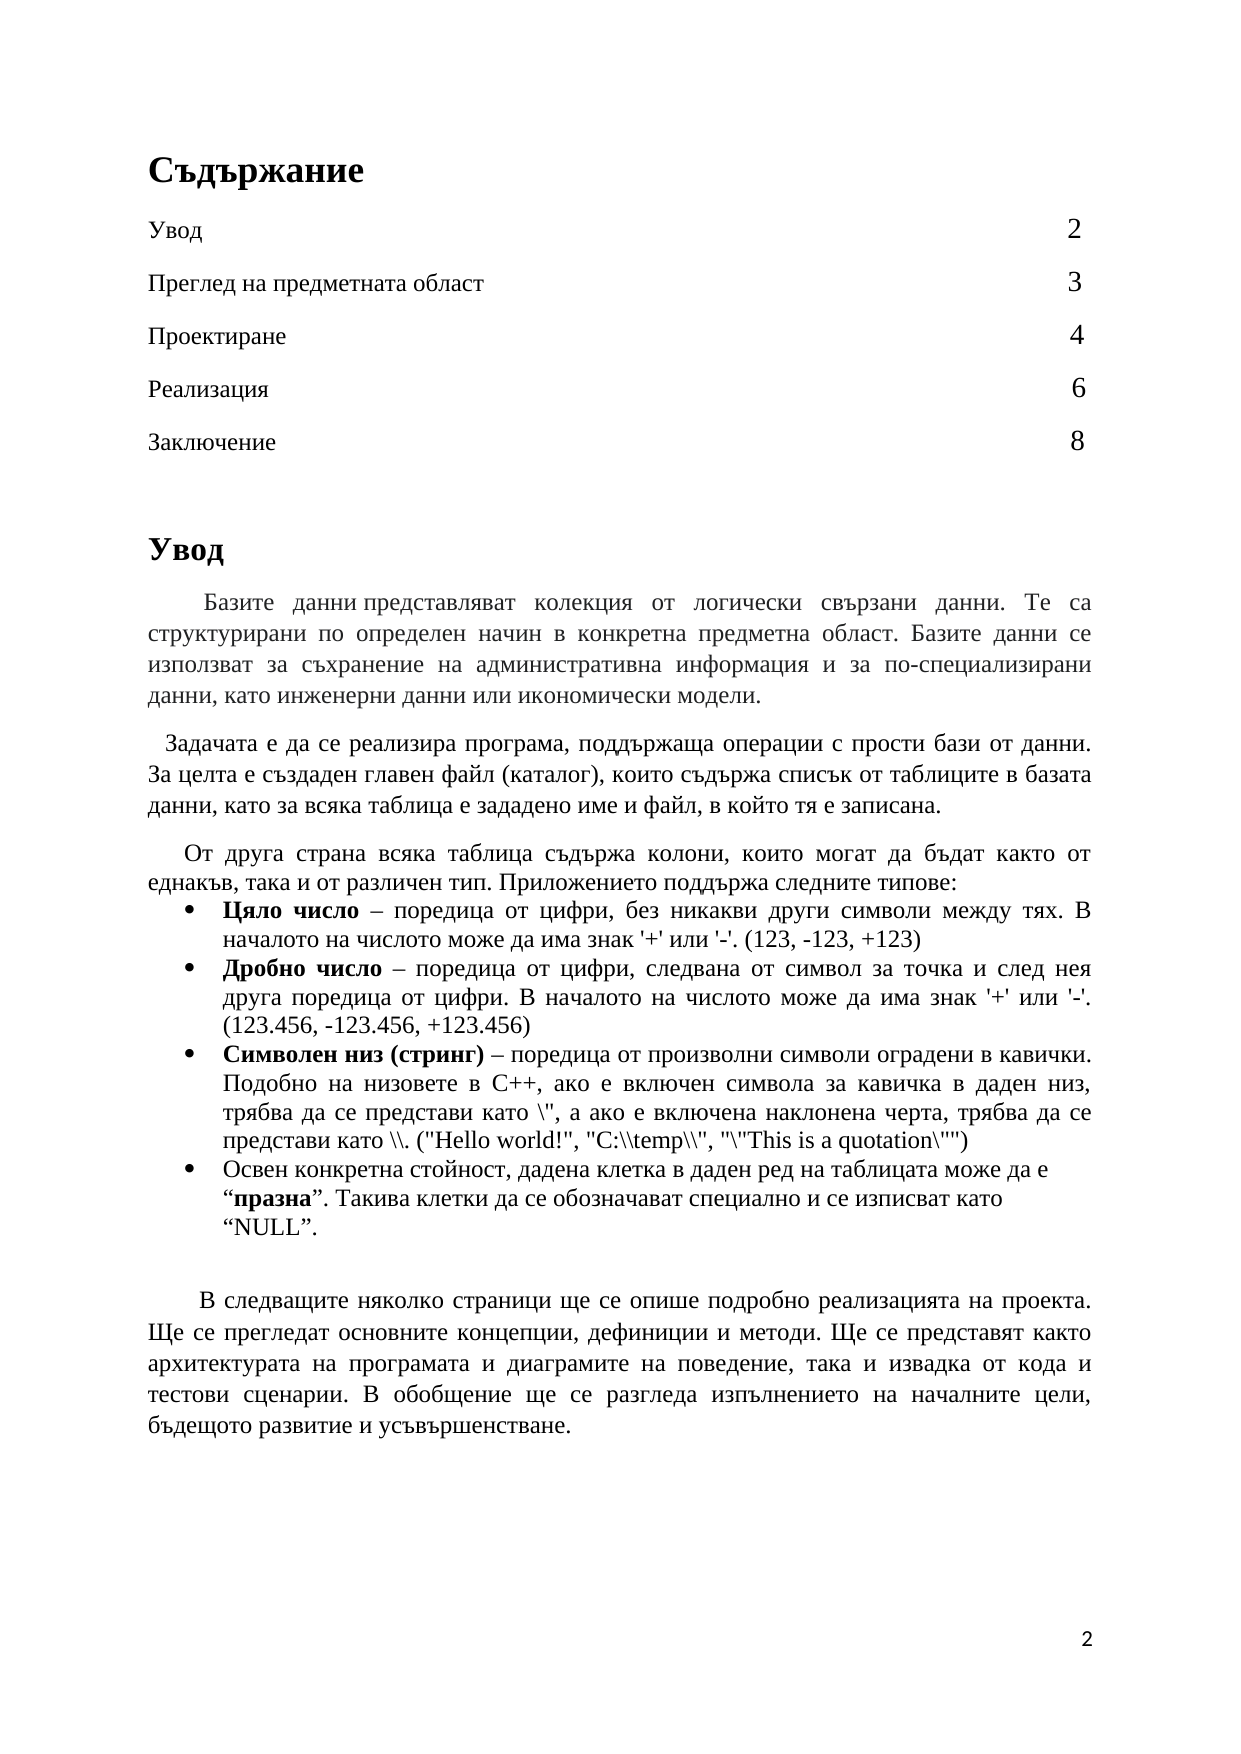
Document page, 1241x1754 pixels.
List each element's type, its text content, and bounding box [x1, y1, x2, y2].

text Съдържание [148, 148, 1093, 191]
text Увод [148, 529, 1093, 568]
text От друга страна всяка таблица съдържа колони, които могат да бъдат както от еднакъв, така и от различен тип. Приложението поддържа следните типове: [148, 838, 1093, 896]
text В следващите няколко страници ще се опише подробно реализацията на проекта. Ще се прегледат основните концепции, дефиниции и методи. Ще се представят както архитектурата на програмата и диаграмите на поведение, така и извадка от кода и тестови сценарии. В обобщение ще се разгледа изпълнението на началните цели, бъдещото развитие и усъвършенстване. [148, 1286, 1093, 1438]
list Освен конкретна стойност, дадена клетка в даден ред на таблицата може да е “празна”. Такива клетки да се обозначават специално и се изписват като “NULL”. [185, 1154, 1093, 1241]
list Дробно число – поредица от цифри, следвана от символ за точка и след нея друга поредица от цифри. В началото на числото може да има знак '+' или '-'. (123.456, -123.456, +123.456) [185, 953, 1093, 1039]
list Символен низ (стринг) – поредица от произволни символи оградени в кавички. Подобно на низовете в C++, ако е включен символа за кавичка в даден низ, трябва да се представи като \", а ако е включена наклонена черта, трябва да се представи като \\. ("Hello world!", "C:\\temp\\", "\"This is a quotation\"") [185, 1039, 1093, 1154]
text Увод 2 [148, 211, 1093, 244]
text Задачата е да се реализира програма, поддържаща операции с прости бази от данни. За целта е създаден главен файл (каталог), които съдържа списък от таблиците в базата данни, като за всяка таблица е зададено име и файл, в който тя е записана. [148, 728, 1093, 819]
text Заключение 8 [148, 423, 1093, 457]
text Преглед на предметната област 3 [148, 264, 1093, 298]
text Проектиране 4 [148, 317, 1093, 351]
list Цяло число – поредица от цифри, без никакви други символи между тях. В началото на числото може да има знак '+' или '-'. (123, -123, +123) [185, 896, 1093, 953]
text Базите данни представляват колекция от логически свързани данни. Те са структурирани по определен начин в конкретна предметна област. Базите данни се използват за съхранение на административна информация и за по-специализирани данни, като инженерни данни или икономически модели. [148, 678, 1093, 709]
text Реализация 6 [148, 371, 1093, 404]
